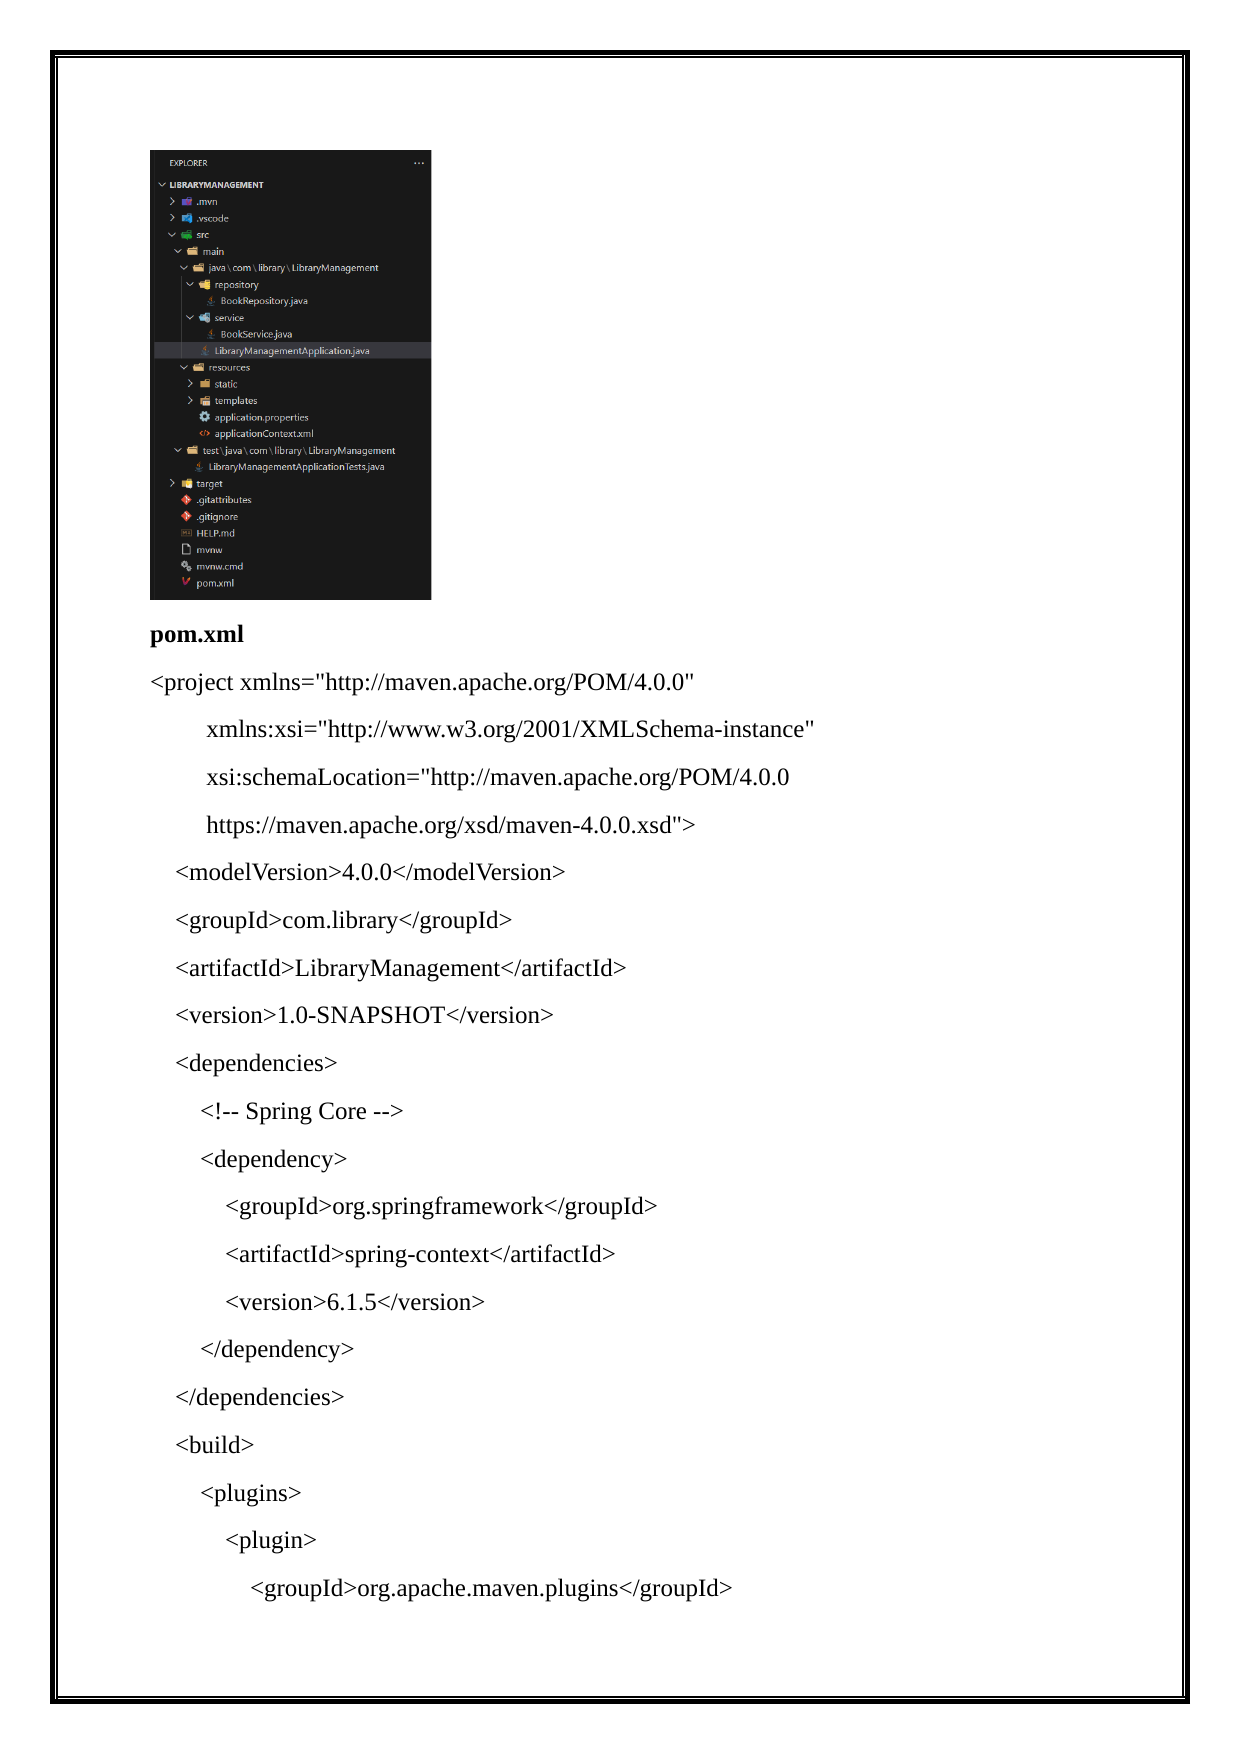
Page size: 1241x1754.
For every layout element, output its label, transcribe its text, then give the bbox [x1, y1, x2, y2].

text <artifactId>spring-context</artifactId> [150, 1239, 1090, 1268]
text <artifactId>LibraryManagement</artifactId> [150, 953, 1090, 982]
text <version>1.0-SNAPSHOT</version> [150, 1001, 1090, 1029]
text xsi:schemaLocation="http://maven.apache.org/POM/4.0.0 [150, 762, 1090, 791]
text <build> [150, 1430, 1090, 1459]
picture [150, 150, 432, 600]
text <project xmlns="http://maven.apache.org/POM/4.0.0" [150, 667, 1090, 695]
text </dependencies> [150, 1382, 1090, 1411]
text <version>6.1.5</version> [150, 1287, 1090, 1316]
text <groupId>org.springframework</groupId> [150, 1191, 1090, 1220]
text pom.xml [150, 619, 1090, 648]
text <plugins> [150, 1478, 1090, 1506]
text <dependency> [150, 1144, 1090, 1172]
text <dependencies> [150, 1048, 1090, 1077]
text <plugin> [150, 1525, 1090, 1554]
text <!-- Spring Core --> [150, 1096, 1090, 1125]
text <groupId>com.library</groupId> [150, 905, 1090, 934]
text https://maven.apache.org/xsd/maven-4.0.0.xsd"> [150, 810, 1090, 838]
text </dependency> [150, 1334, 1090, 1363]
text <groupId>org.apache.maven.plugins</groupId> [150, 1573, 1090, 1602]
text <modelVersion>4.0.0</modelVersion> [150, 857, 1090, 886]
text xmlns:xsi="http://www.w3.org/2001/XMLSchema-instance" [150, 714, 1090, 743]
